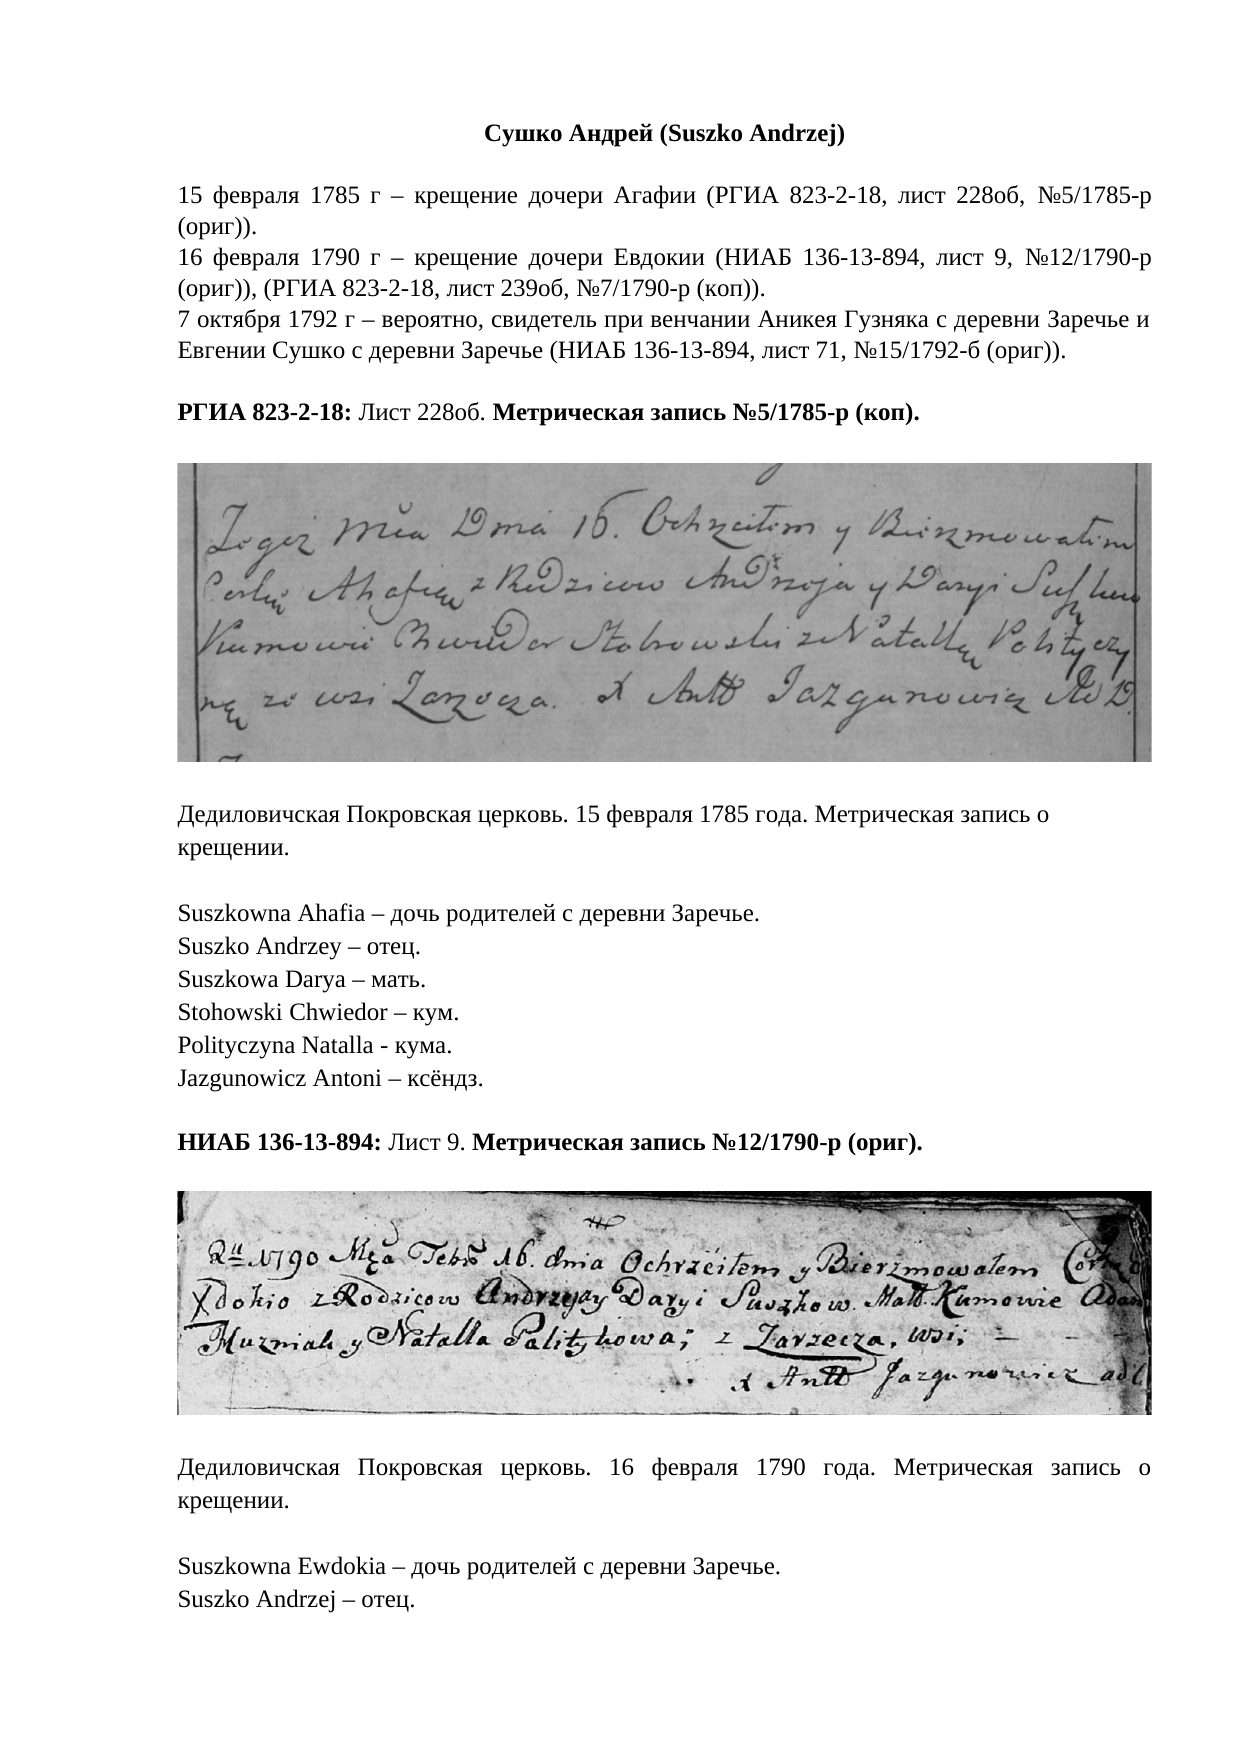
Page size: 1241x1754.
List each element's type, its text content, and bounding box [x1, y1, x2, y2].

text НИАБ 136-13-894: Лист 9. Метрическая запись №12/1790-р (ориг). [177, 1127, 1152, 1156]
picture [177, 1191, 1152, 1415]
text РГИА 823-2-18: Лист 228об. Метрическая запись №5/1785-р (коп). [177, 397, 1152, 426]
text Дедиловичская Покровская церковь. 15 февраля 1785 года. Метрическая запись о крещении. [177, 799, 1152, 861]
text Stohowski Chwiedor – кум. [177, 997, 1152, 1026]
text Suszkowna Ahafia – дочь родителей с деревни Заречье. [177, 898, 1152, 927]
text 16 февраля 1790 г – крещение дочери Евдокии (НИАБ 136-13-894, лист 9, №12/1790-р (ориг)), (РГИА 823-2-18, лист 239об, №7/1790-р (коп)). [177, 242, 1152, 302]
text Дедиловичская Покровская церковь. 16 февраля 1790 года. Метрическая запись о крещении. [177, 1452, 1152, 1513]
text Suszkowa Darya – мать. [177, 964, 1152, 993]
text Polityczyna Natalla - кума. [177, 1030, 1152, 1059]
text Сушко Андрей (Suszko Andrzej) [177, 118, 1152, 147]
text Suszkowna Ewdokia – дочь родителей с деревни Заречье. [177, 1551, 1152, 1579]
text 7 октября 1792 г – вероятно, свидетель при венчании Аникея Гузняка с деревни Заречье и Евгении Сушко с деревни Заречье (НИАБ 136-13-894, лист 71, №15/1792-б (ориг)). [177, 304, 1152, 364]
text Jazgunowicz Antoni – ксёндз. [177, 1063, 1152, 1092]
text 15 февраля 1785 г – крещение дочери Агафии (РГИА 823-2-18, лист 228об, №5/1785-р (ориг)). [177, 180, 1152, 240]
text Suszko Andrzey – отец. [177, 931, 1152, 960]
picture [177, 463, 1152, 762]
text Suszko Andrzej – отец. [177, 1584, 1152, 1613]
